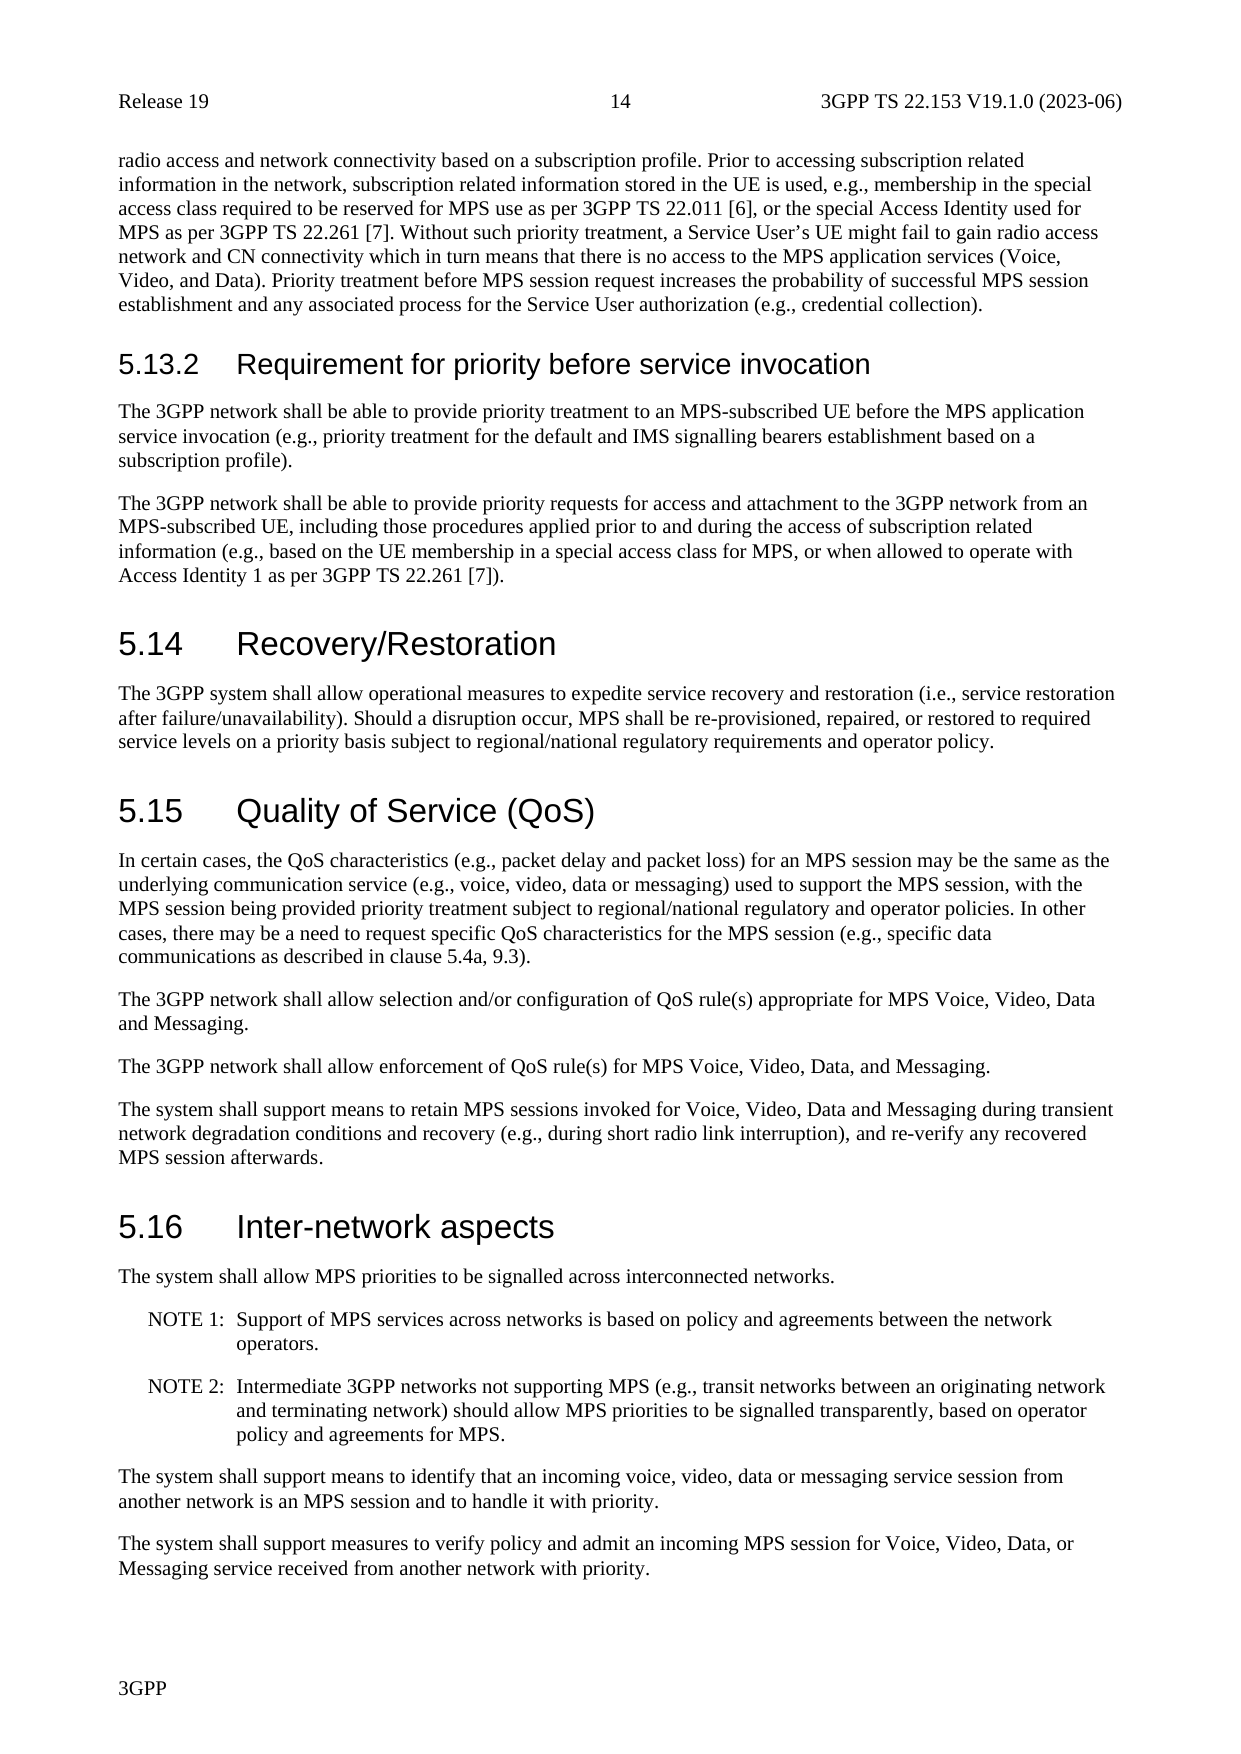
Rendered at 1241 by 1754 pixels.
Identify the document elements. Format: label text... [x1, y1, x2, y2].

subtitle 5.15 Quality of Service (QoS) [118, 791, 1122, 829]
text The system shall support measures to verify policy and admit an incoming MPS session for Voice, Video, Data, or Messaging service received from another network with priority. [118, 1531, 1122, 1579]
text The 3GPP network shall be able to provide priority treatment to an MPS-subscribed UE before the MPS application service invocation (e.g., priority treatment for the default and IMS signalling bearers establishment based on a subscription profile). [118, 399, 1122, 472]
subtitle 5.13.2 Requirement for priority before service invocation [118, 347, 1122, 381]
text The 3GPP network shall allow enforcement of QoS rule(s) for MPS Voice, Video, Data, and Messaging. [118, 1054, 1122, 1078]
text The system shall allow MPS priorities to be signalled across interconnected networks. [118, 1264, 1122, 1288]
text The 3GPP network shall be able to provide priority requests for access and attachment to the 3GPP network from an MPS-subscribed UE, including those procedures applied prior to and during the access of subscription related information (e.g., based on the UE membership in a special access class for MPS, or when allowed to operate with Access Identity 1 as per 3GPP TS 22.261 [7]). [118, 490, 1122, 587]
text The 3GPP system shall allow operational measures to expedite service recovery and restoration (i.e., service restoration after failure/unavailability). Should a disruption occur, MPS shall be re-provisioned, repaired, or restored to required service levels on a priority basis subject to regional/national regulatory requirements and operator policy. [118, 681, 1122, 753]
text NOTE 2: Intermediate 3GPP networks not supporting MPS (e.g., transit networks between an originating network and terminating network) should allow MPS priorities to be signalled transparently, based on operator policy and agreements for MPS. [148, 1373, 1122, 1446]
text The 3GPP network shall allow selection and/or configuration of QoS rule(s) appropriate for MPS Voice, Video, Data and Messaging. [118, 987, 1122, 1035]
subtitle 5.16 Inter-network aspects [118, 1207, 1122, 1245]
text The system shall support means to identify that an incoming voice, video, data or messaging service session from another network is an MPS session and to handle it with priority. [118, 1464, 1122, 1513]
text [118, 147, 1122, 316]
subtitle 5.14 Recovery/Restoration [118, 624, 1122, 663]
text The system shall support means to retain MPS sessions invoked for Voice, Video, Data and Messaging during transient network degradation conditions and recovery (e.g., during short radio link interruption), and re-verify any recovered MPS session afterwards. [118, 1097, 1122, 1169]
text NOTE 1: Support of MPS services across networks is based on policy and agreements between the network operators. [148, 1307, 1122, 1355]
text In certain cases, the QoS characteristics (e.g., packet delay and packet loss) for an MPS session may be the same as the underlying communication service (e.g., voice, video, data or messaging) used to support the MPS session, with the MPS session being provided priority treatment subject to regional/national regulatory and operator policies. In other cases, there may be a need to request specific QoS characteristics for the MPS session (e.g., specific data communications as described in clause 5.4a, 9.3). [118, 848, 1122, 968]
